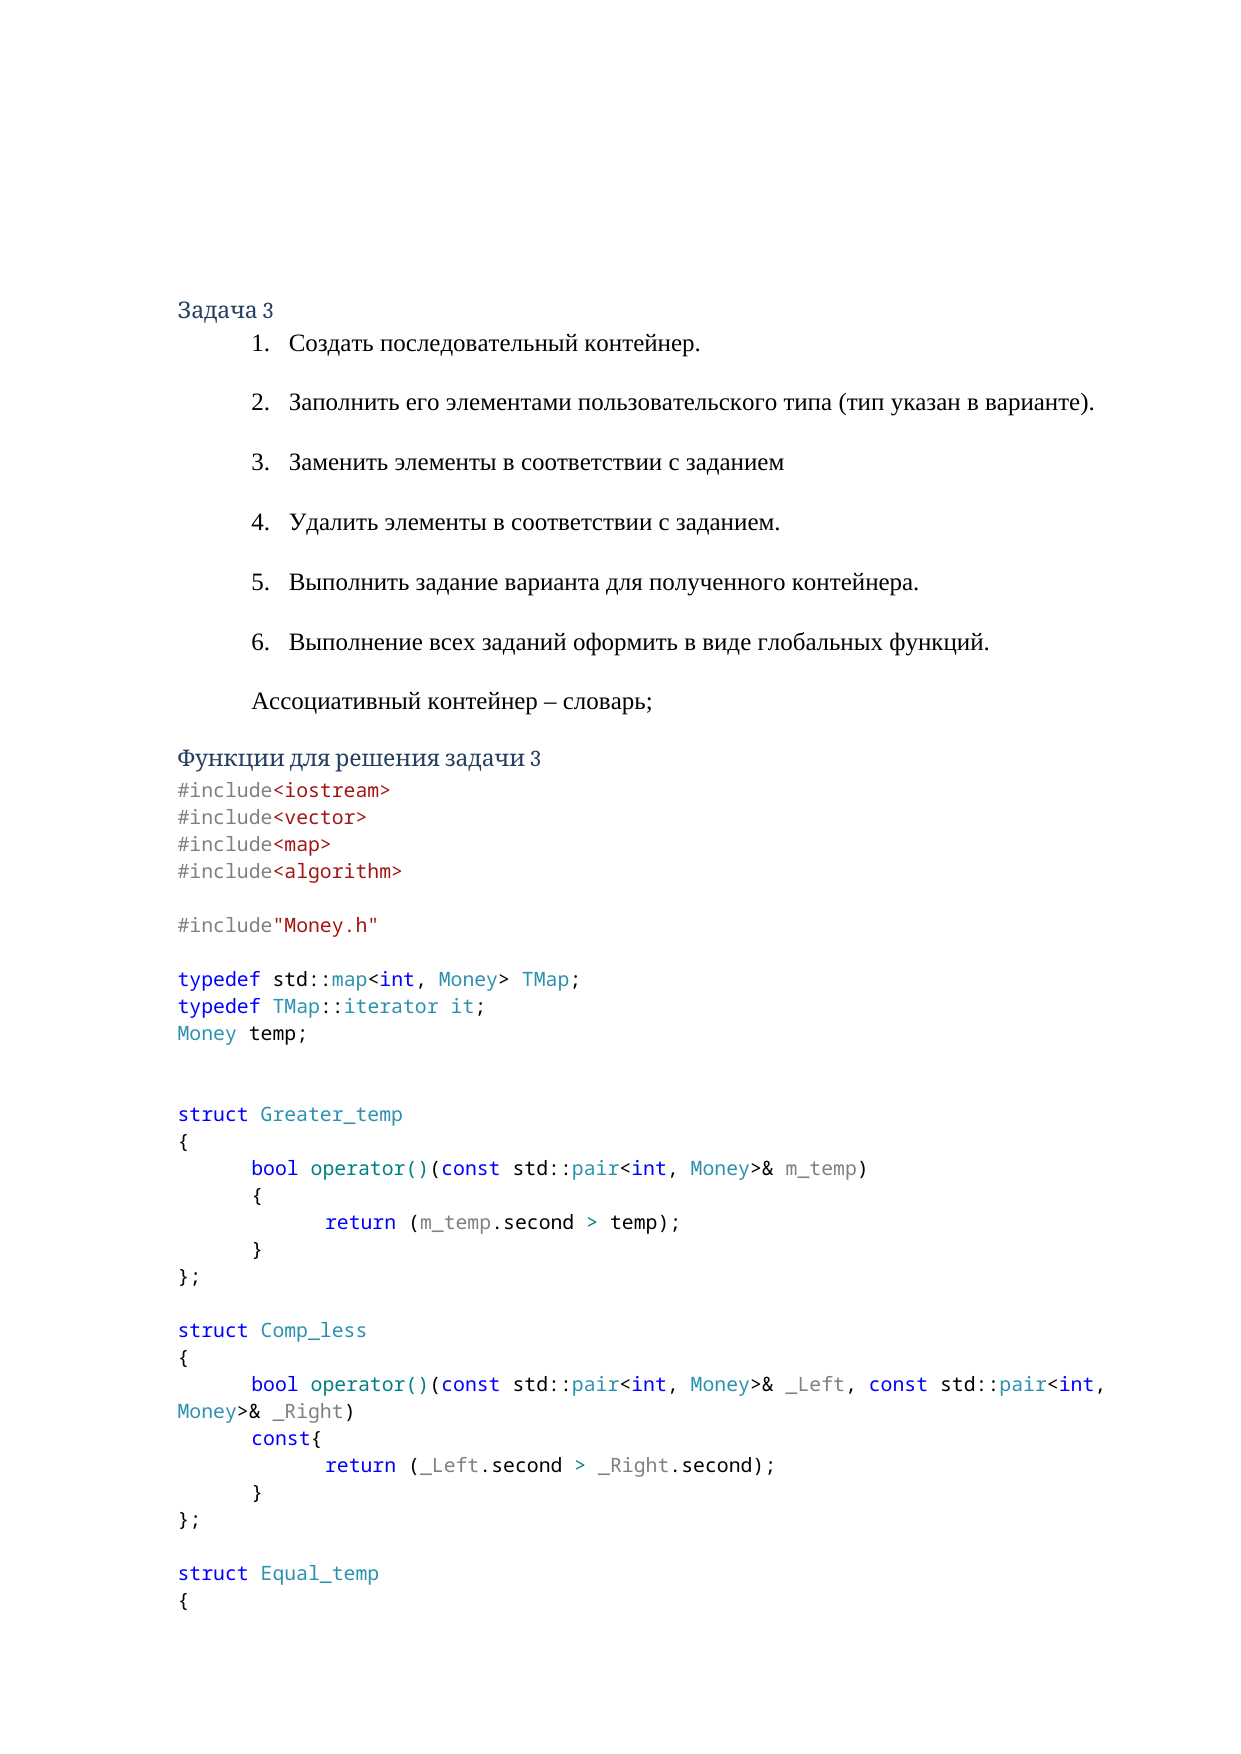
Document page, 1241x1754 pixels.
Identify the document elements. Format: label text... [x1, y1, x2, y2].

text #include<algorithm> [177, 857, 1152, 884]
text { [177, 1343, 1152, 1370]
text #include"Money.h" [177, 911, 1152, 938]
text struct Greater_temp [177, 1100, 1152, 1127]
list Выполнение всех заданий оформить в виде глобальных функций. [251, 627, 1152, 655]
text Money temp; [177, 1019, 1152, 1046]
subtitle Функции для решения задачи 3 [177, 746, 1152, 773]
text #include<iostream> [177, 776, 1152, 803]
text return (m_temp.second > temp); [177, 1208, 1152, 1235]
text { [177, 1586, 1152, 1613]
text struct Comp_less [177, 1316, 1152, 1343]
text } [177, 1478, 1152, 1505]
text typedef TMap::iterator it; [177, 992, 1152, 1019]
text }; [177, 1505, 1152, 1532]
text } [177, 1235, 1152, 1262]
list Выполнить задание варианта для полученного контейнера. [251, 567, 1152, 596]
text bool operator()(const std::pair<int, Money>& _Left, const std::pair<int, Money>& _Right) [177, 1370, 1152, 1424]
text { [177, 1127, 1152, 1154]
text Ассоциативный контейнер – словарь; [177, 686, 1152, 715]
list Заполнить его элементами пользовательского типа (тип указан в варианте). [251, 387, 1152, 416]
text bool operator()(const std::pair<int, Money>& m_temp) [177, 1154, 1152, 1181]
text struct Equal_temp [177, 1559, 1152, 1586]
text { [177, 1181, 1152, 1208]
subtitle Задача 3 [177, 297, 1152, 324]
text }; [177, 1262, 1152, 1289]
text #include<map> [177, 830, 1152, 857]
text #include<vector> [177, 803, 1152, 830]
list Создать последовательный контейнер. [251, 328, 1152, 356]
text return (_Left.second > _Right.second); [177, 1451, 1152, 1478]
list Удалить элементы в соответствии с заданием. [251, 507, 1152, 536]
text const{ [177, 1424, 1152, 1451]
list Заменить элементы в соответствии с заданием [251, 447, 1152, 476]
text typedef std::map<int, Money> TMap; [177, 965, 1152, 992]
